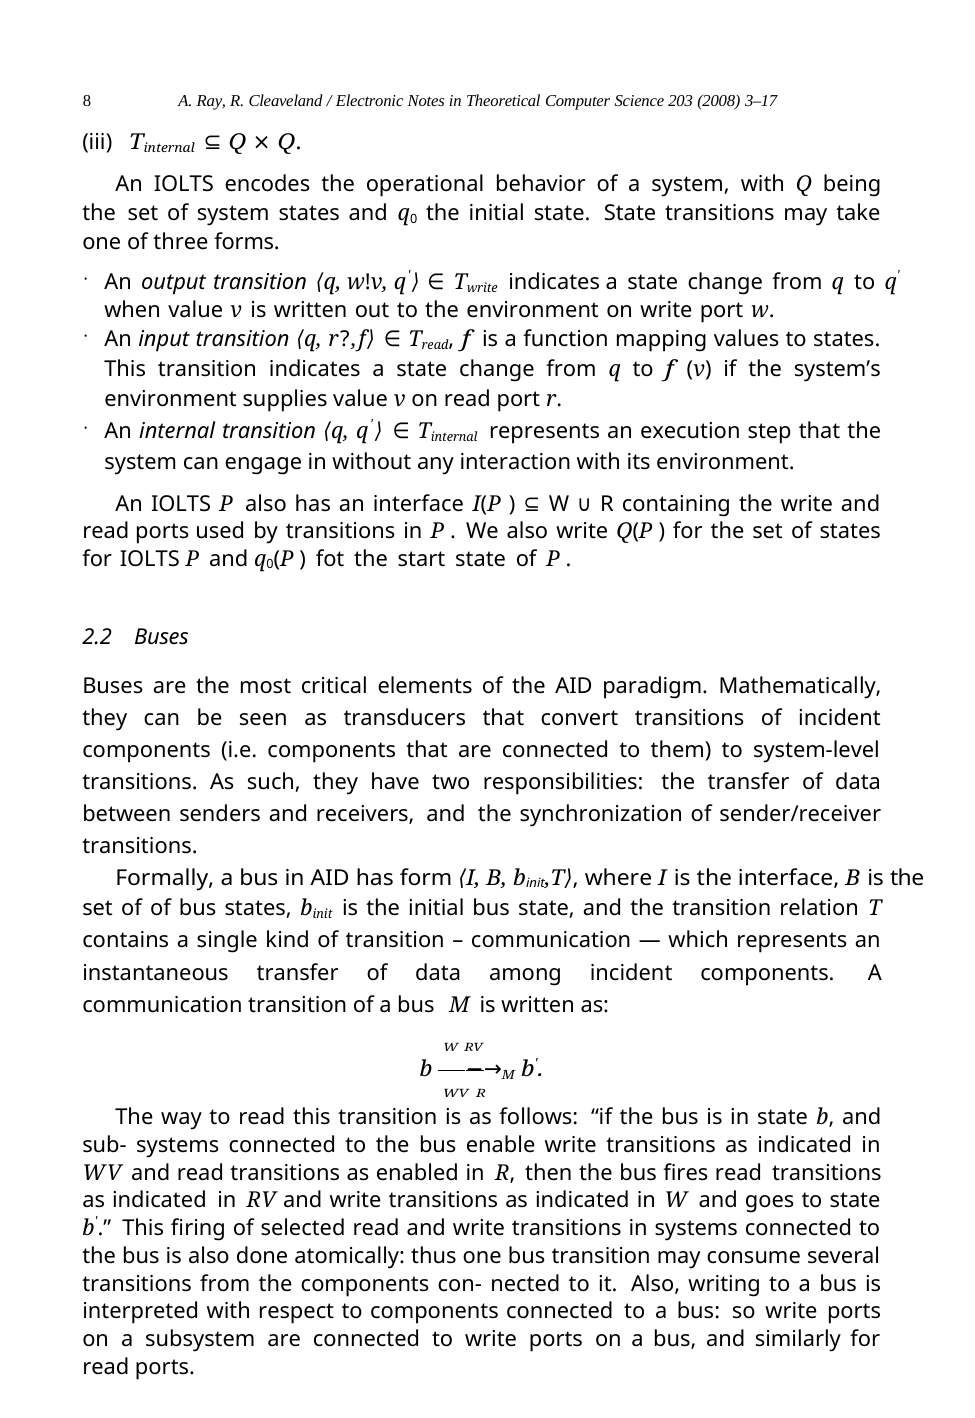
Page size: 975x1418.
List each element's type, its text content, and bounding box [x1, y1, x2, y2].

text An IOLTS encodes the operational behavior of a system, with Q being the set of system states and q0 the initial state. State transitions may take one of three forms. [82, 168, 881, 256]
text An IOLTS P also has an interface I(P ) ⊆ W ∪ R containing the write and read ports used by transitions in P . We also write Q(P ) for the set of states for IOLTS P and q0(P ) fot the start state of P . [82, 489, 881, 573]
list Tinternal ⊆ Q × Q. [82, 126, 937, 156]
text The way to read this transition is as follows: “if the bus is in state b, and sub- systems connected to the bus enable write transitions as indicated in WV and read transitions as enabled in R, then the bus fires read transitions as indicated in RV and write transitions as indicated in W and goes to state b'.” This firing of selected read and write transitions in systems connected to the bus is also done atomically: thus one bus transition may consume several transitions from the components con- nected to it. Also, writing to a bus is interpreted with respect to components connected to a bus: so write ports on a subsystem are connected to write ports on a bus, and similarly for read ports. [82, 1103, 881, 1380]
text set of of bus states, binit is the initial bus state, and the transition relation T contains a single kind of transition – communication — which represents an instantaneous transfer of data among incident components. A communication transition of a bus M is written as: [82, 892, 881, 1018]
list An input transition ⟨q, r?,f⟩ ∈ Tread, f is a function mapping values to states. This transition indicates a state change from q to f (v) if the system’s environment supplies value v on read port r. [83, 323, 881, 413]
text Formally, a bus in AID has form ⟨I, B, binit,T⟩, where I is the interface, B is the [115, 862, 937, 891]
text Buses are the most critical elements of the AID paradigm. Mathematically, they can be seen as transducers that convert transitions of incident components (i.e. components that are connected to them) to system-level transitions. As such, they have two responsibilities: the transfer of data between senders and receivers, and the synchronization of sender/receiver transitions. [82, 670, 881, 860]
text when value v is written out to the environment on write port w. [104, 297, 937, 322]
text WV R [71, 1086, 858, 1101]
list An internal transition ⟨q, q'⟩ ∈ Tinternal represents an execution step that the system can engage in without any interaction with its environment. [83, 415, 881, 476]
text b −→M b'. [71, 1054, 892, 1083]
list An output transition ⟨q, w!v, q'⟩ ∈ Twrite indicates a state change from q to q' [83, 260, 937, 297]
list Buses [82, 621, 937, 651]
